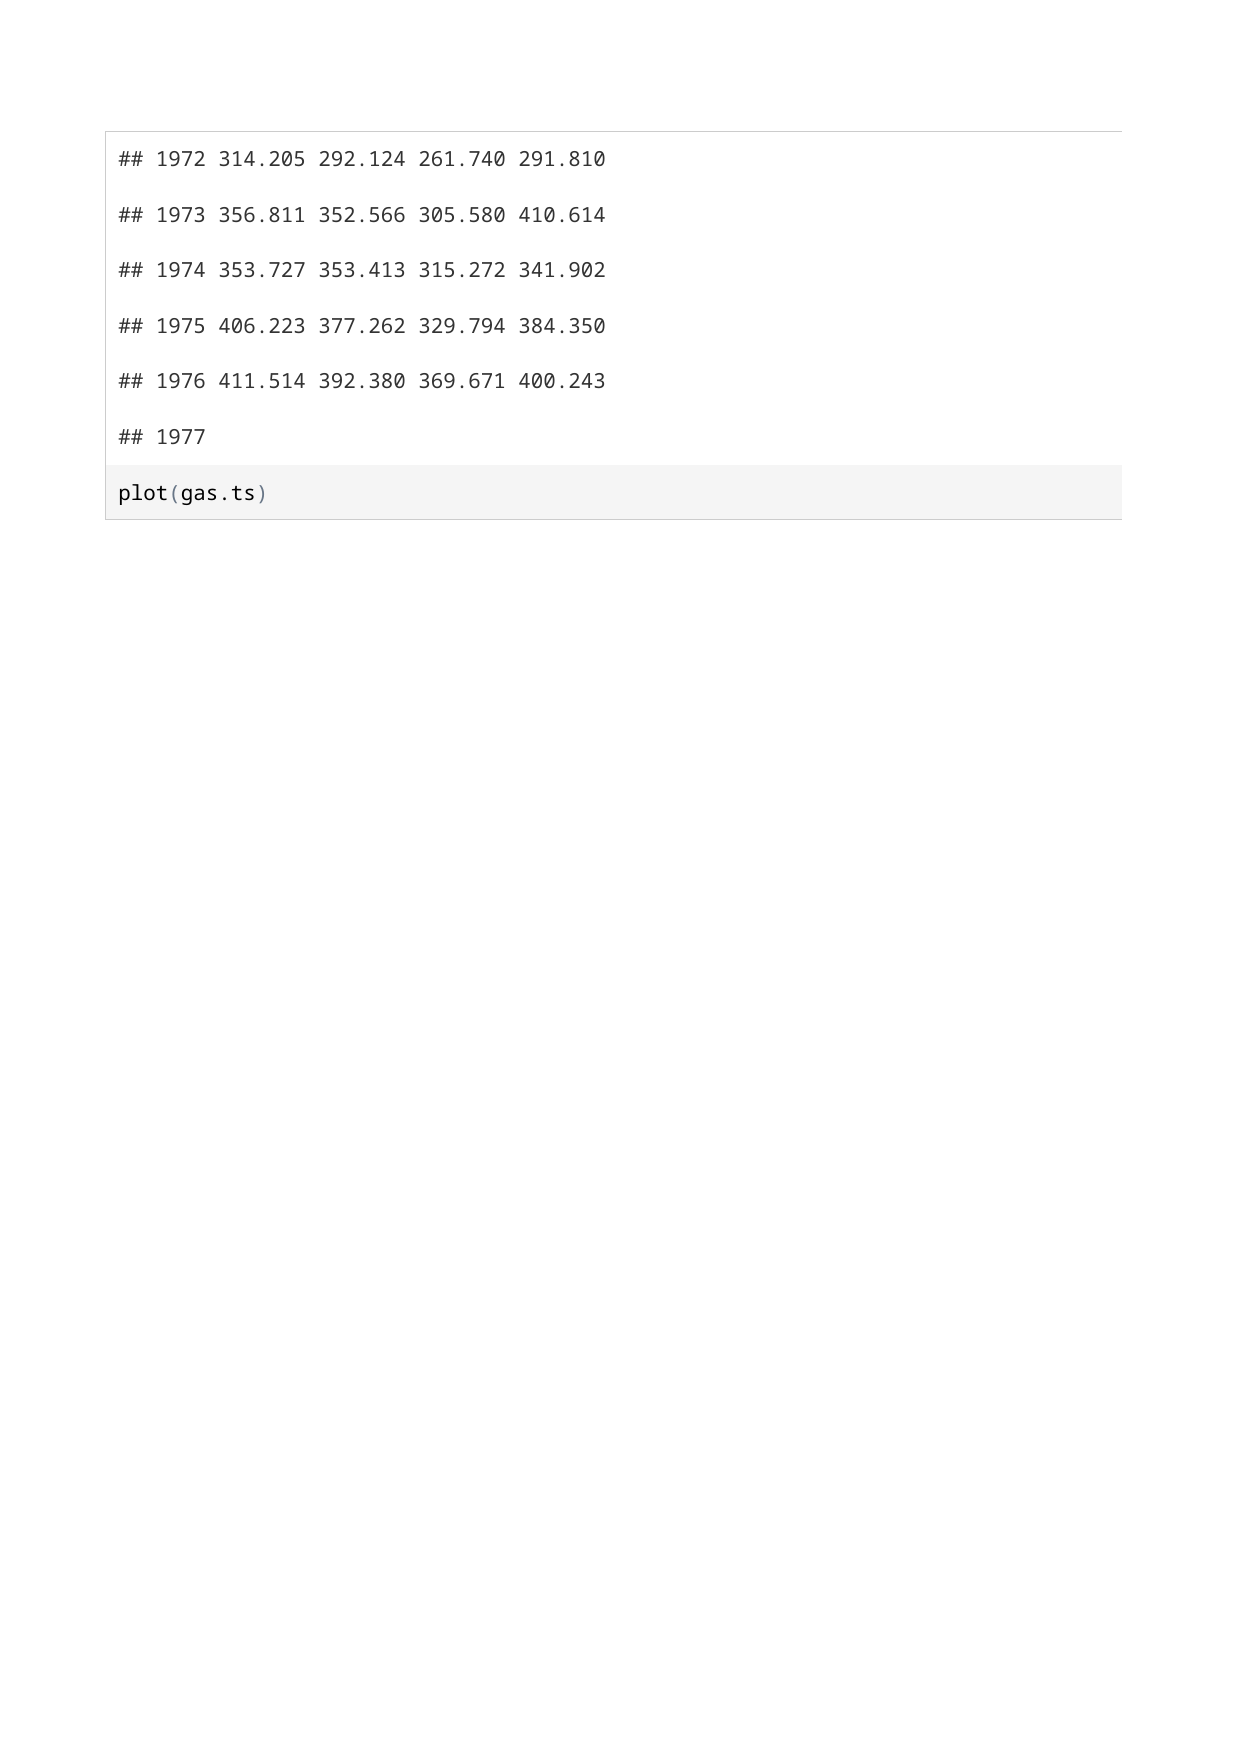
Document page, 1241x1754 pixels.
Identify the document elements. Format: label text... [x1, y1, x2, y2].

text ## 1972 314.205 292.124 261.740 291.810 [106, 132, 1122, 173]
text ## 1973 356.811 352.566 305.580 410.614 [106, 187, 1122, 228]
text ## 1974 353.727 353.413 315.272 341.902 [106, 242, 1122, 284]
text ## 1976 411.514 392.380 369.671 400.243 [106, 354, 1122, 395]
text plot(gas.ts) [106, 465, 1122, 519]
text ## 1977 [106, 409, 1122, 451]
text ## 1975 406.223 377.262 329.794 384.350 [106, 298, 1122, 339]
